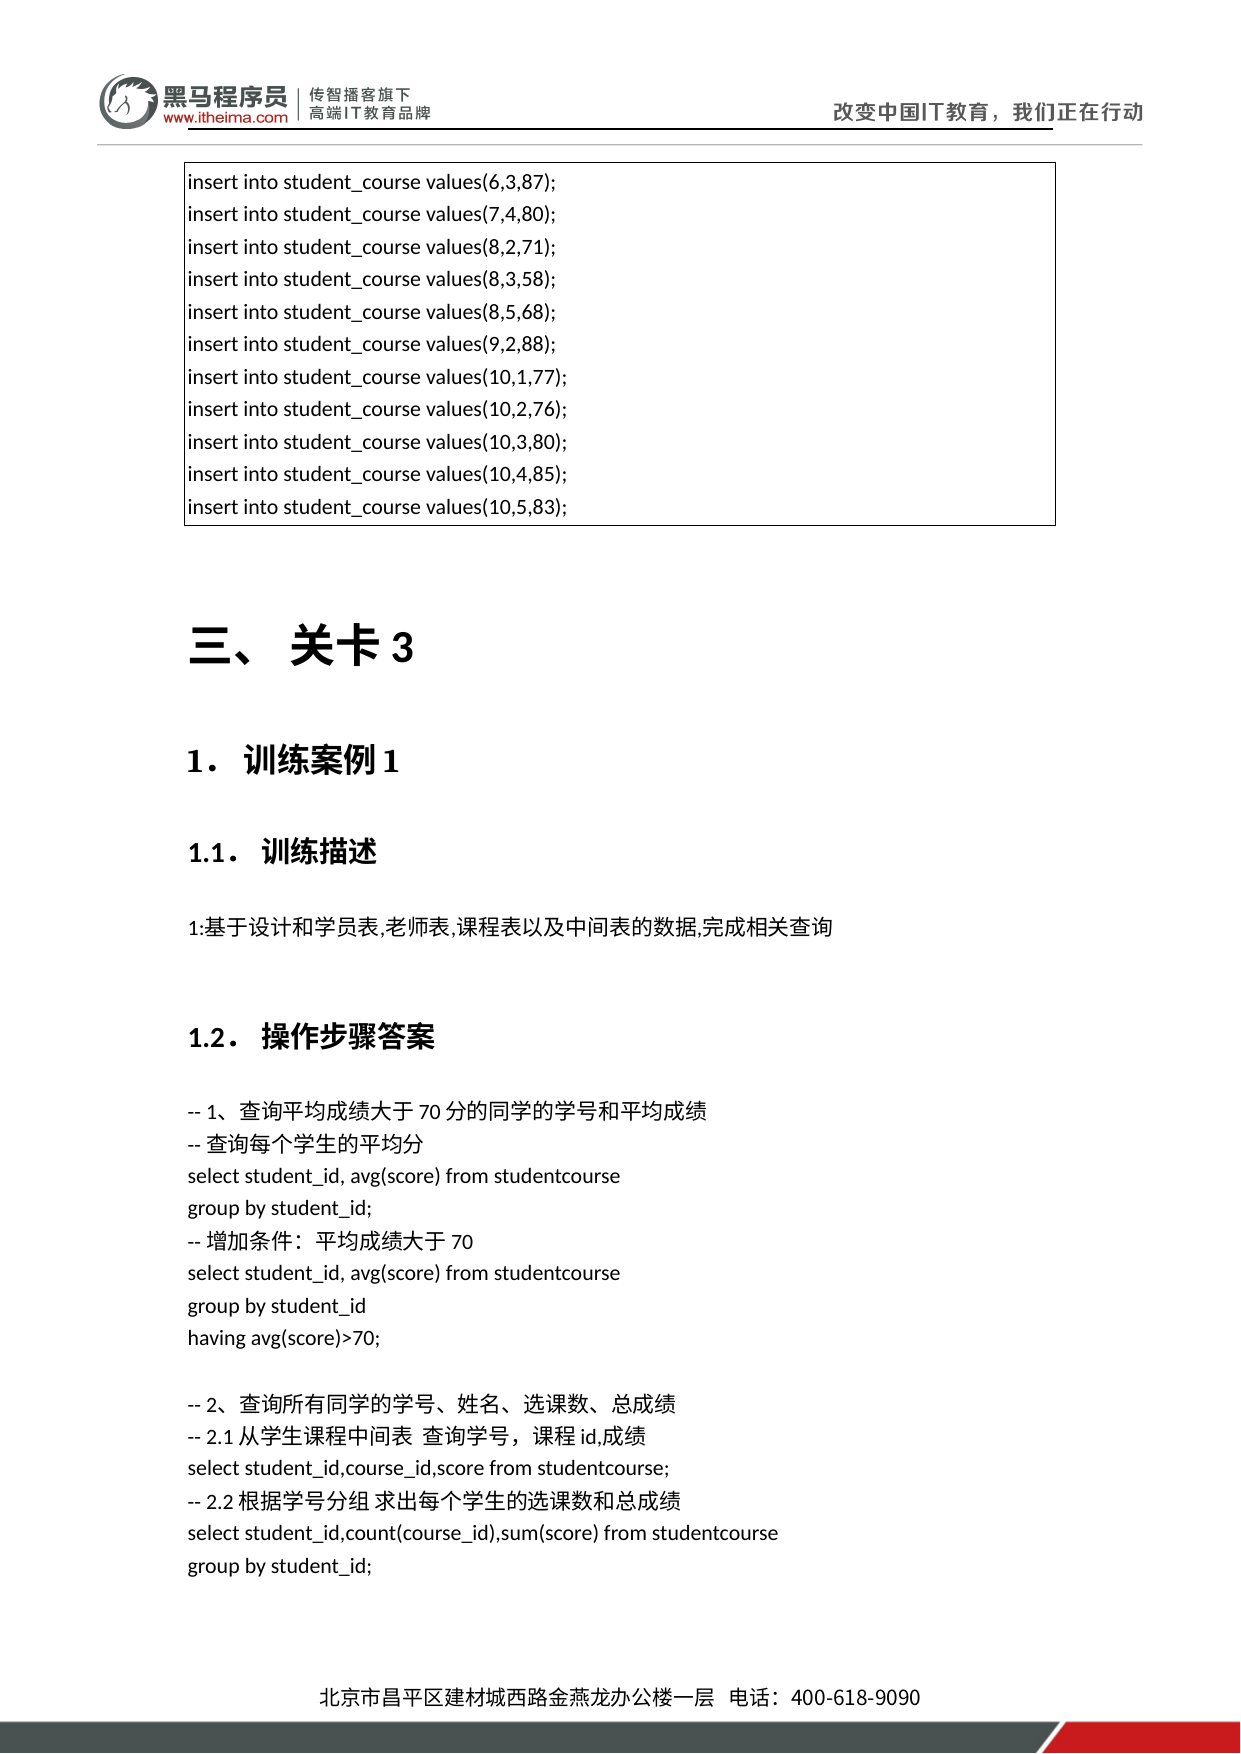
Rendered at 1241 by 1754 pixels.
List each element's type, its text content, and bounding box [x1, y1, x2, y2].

text -- 2.2 根据学号分组 求出每个学生的选课数和总成绩 [187, 1484, 1053, 1516]
picture [0, 1662, 1241, 1753]
text -- 增加条件：平均成绩大于70 [187, 1224, 1053, 1256]
text 1:基于设计和学员表,老师表,课程表以及中间表的数据,完成相关查询 [187, 910, 1053, 942]
text insert into student_course values(10,1,77); [187, 360, 1053, 393]
text -- 2、查询所有同学的学号、姓名、选课数、总成绩 [187, 1386, 1053, 1419]
text insert into student_course values(8,5,68); [187, 295, 1053, 328]
picture [0, 3, 1241, 153]
text insert into student_course values(7,4,80); [187, 198, 1053, 230]
text insert into student_course values(10,5,83); [185, 487, 1055, 525]
subtitle 训练案例1 [187, 726, 1053, 791]
text group by student_id [187, 1289, 1053, 1321]
text -- 1、查询平均成绩大于70分的同学的学号和平均成绩 [187, 1094, 1053, 1126]
text insert into student_course values(6,3,87); [185, 163, 1055, 198]
subtitle 训练描述 [187, 818, 1053, 883]
text insert into student_course values(8,2,71); [187, 230, 1053, 263]
text group by student_id; [187, 1191, 1053, 1224]
text select student_id,count(course_id),sum(score) from studentcourse [187, 1516, 1053, 1549]
text insert into student_course values(10,4,85); [187, 458, 1053, 487]
text -- 2.1从学生课程中间表 查询学号，课程id,成绩 [187, 1419, 1053, 1451]
text insert into student_course values(10,2,76); [187, 393, 1053, 425]
text insert into student_course values(8,3,58); [187, 263, 1053, 295]
text select student_id,course_id,score from studentcourse; [187, 1451, 1053, 1484]
text select student_id, avg(score) from studentcourse [187, 1256, 1053, 1289]
text -- 查询每个学生的平均分 [187, 1126, 1053, 1159]
text select student_id, avg(score) from studentcourse [187, 1159, 1053, 1191]
text insert into student_course values(10,3,80); [187, 425, 1053, 458]
text insert into student_course values(9,2,88); [187, 328, 1053, 360]
subtitle 操作步骤答案 [187, 1002, 1053, 1067]
text having avg(score)>70; [187, 1321, 1053, 1354]
subtitle 关卡3 [187, 594, 1053, 691]
text group by student_id; [187, 1549, 1053, 1581]
